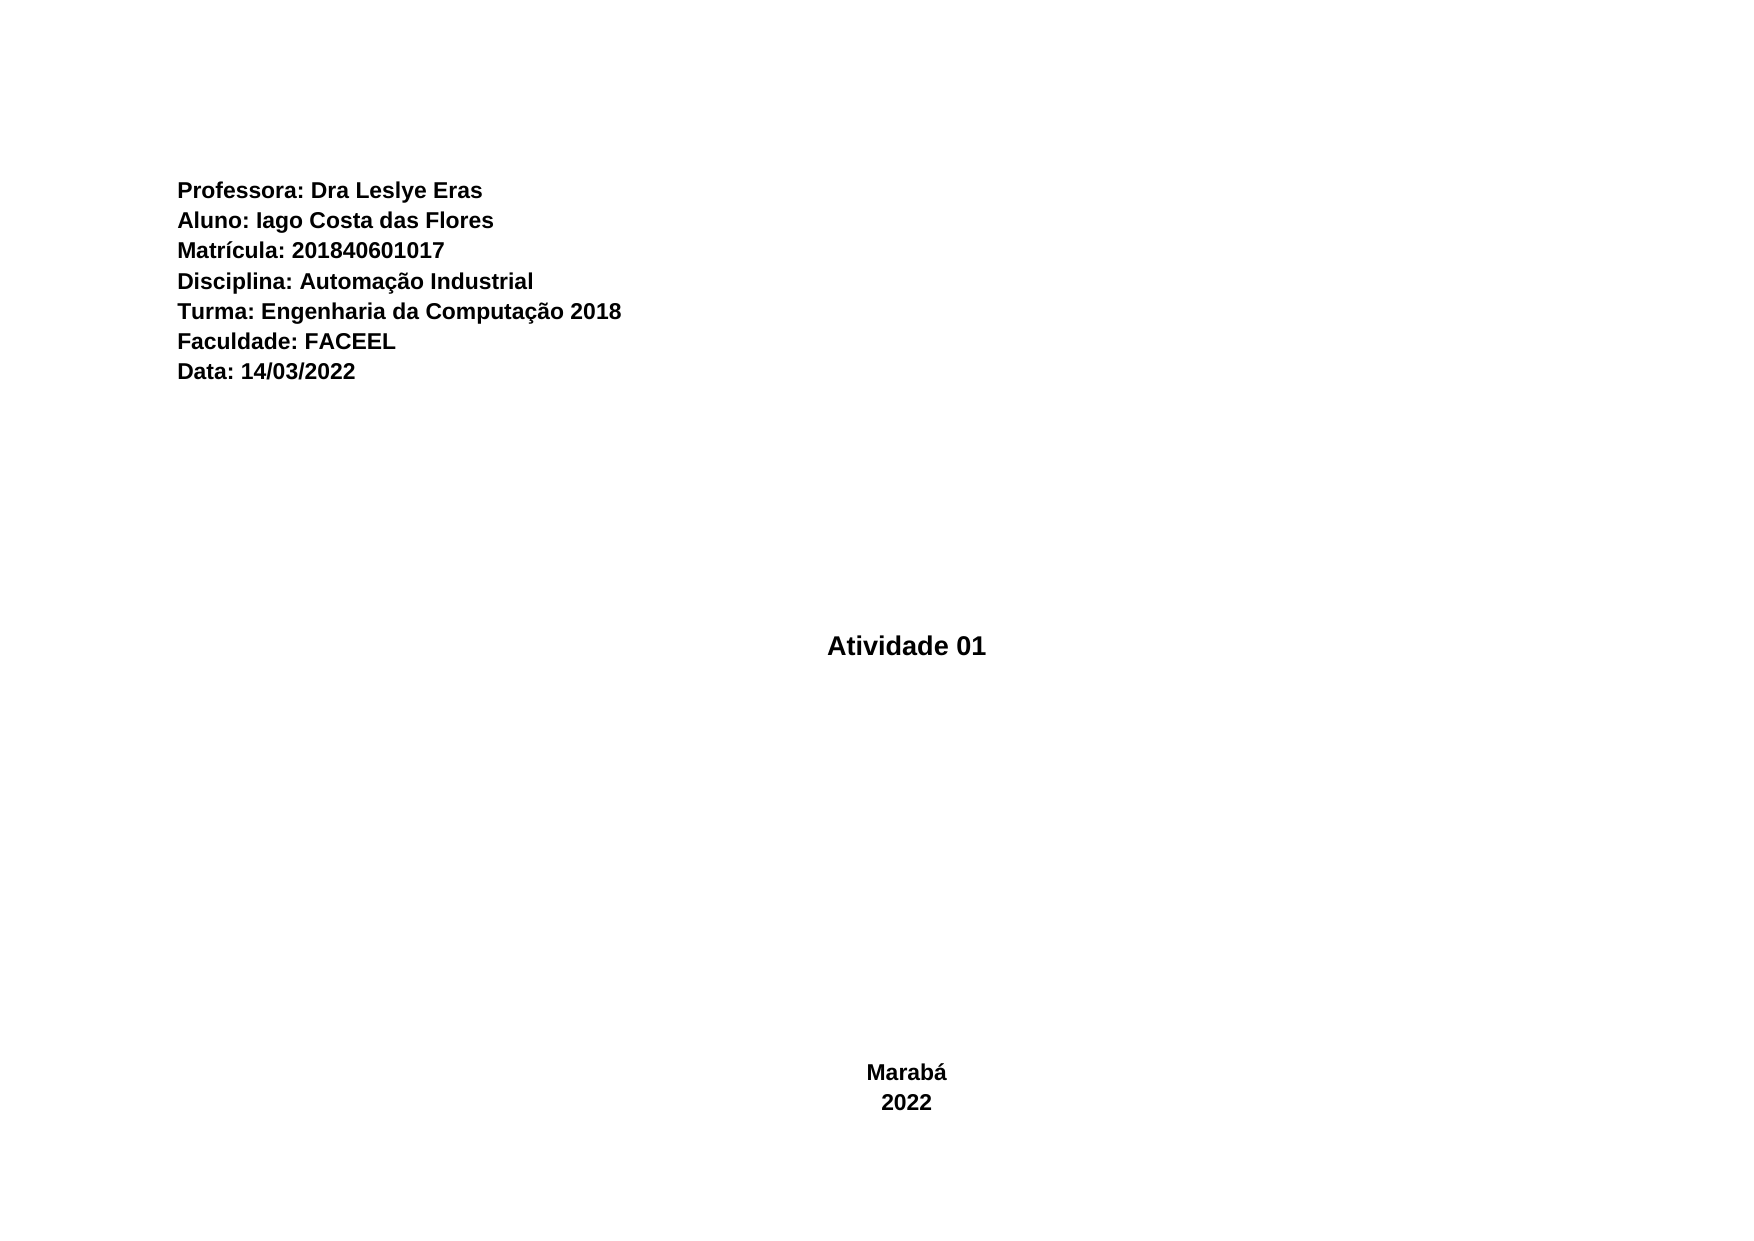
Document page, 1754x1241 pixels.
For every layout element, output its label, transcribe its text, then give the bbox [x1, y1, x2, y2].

text 2022 [177, 1089, 1636, 1115]
text Data: 14/03/2022 [177, 358, 1636, 385]
text Faculdade: FACEEL [177, 328, 1636, 354]
text Matrícula: 201840601017 [177, 237, 1636, 264]
text Atividade 01 [177, 630, 1636, 661]
text Turma: Engenharia da Computação 2018 [177, 298, 1636, 324]
text Aluno: Iago Costa das Flores [177, 207, 1636, 234]
text Disciplina: Automação Industrial [177, 268, 1636, 294]
text Professora: Dra Leslye Eras [177, 177, 1636, 203]
text Marabá [177, 1059, 1636, 1085]
